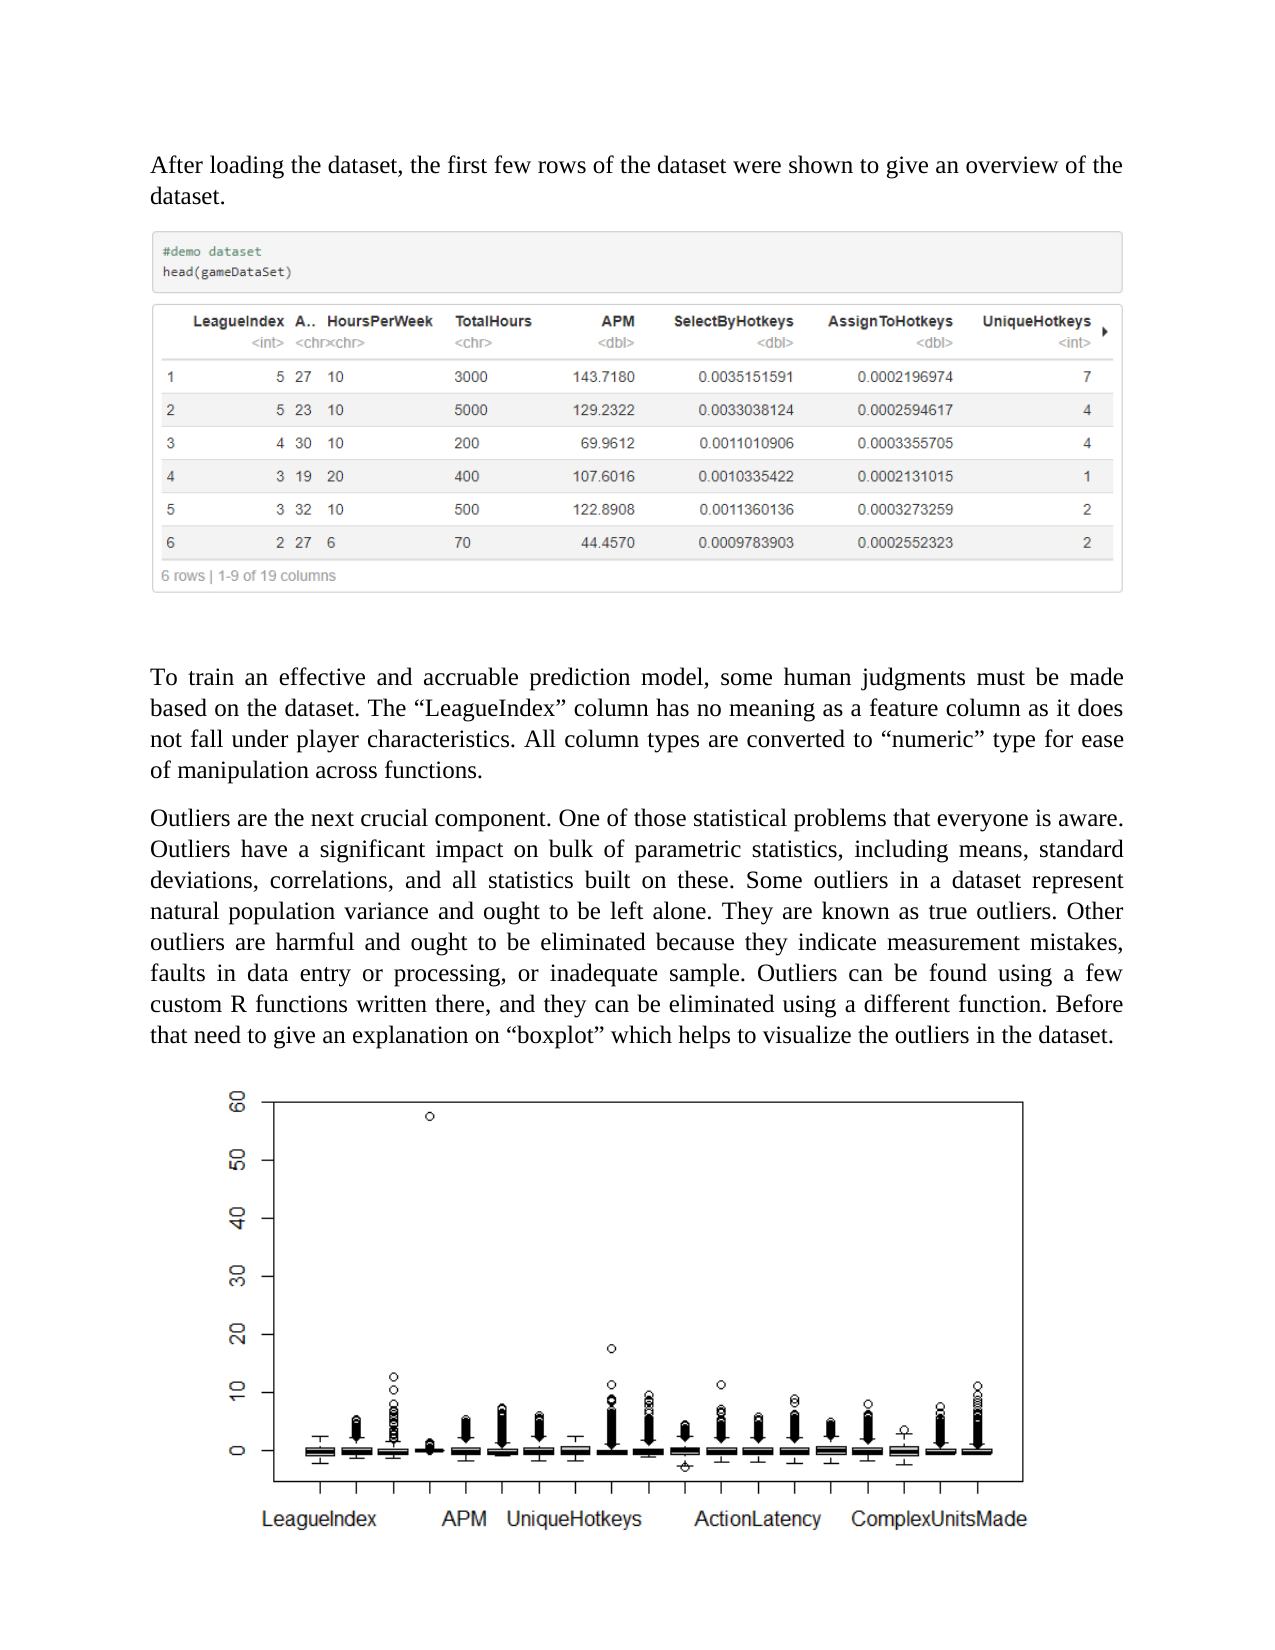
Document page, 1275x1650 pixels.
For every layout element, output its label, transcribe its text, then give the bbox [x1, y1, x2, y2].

text Outliers are the next crucial component. One of those statistical problems that everyone is aware. Outliers have a significant impact on bulk of parametric statistics, including means, standard deviations, correlations, and all statistics built on these. Some outliers in a dataset represent natural population variance and ought to be left alone. They are known as true outliers. Other outliers are harmful and ought to be eliminated because they indicate measurement mistakes, faults in data entry or processing, or inadequate sample. Outliers can be found using a few custom R functions written there, and they can be eliminated using a different function. Before that need to give an explanation on “boxplot” which helps to visualize the outliers in the dataset. [150, 803, 1125, 1049]
text After loading the dataset, the first few rows of the dataset were shown to give an overview of the dataset. [150, 150, 1125, 210]
picture [150, 228, 1125, 597]
text To train an effective and accruable prediction model, some human judgments must be made based on the dataset. The “LeagueIndex” column has no meaning as a feature column as it does not fall under player characteristics. All column types are converted to “numeric” type for ease of manipulation across functions. [150, 662, 1125, 784]
picture [214, 1063, 1061, 1552]
